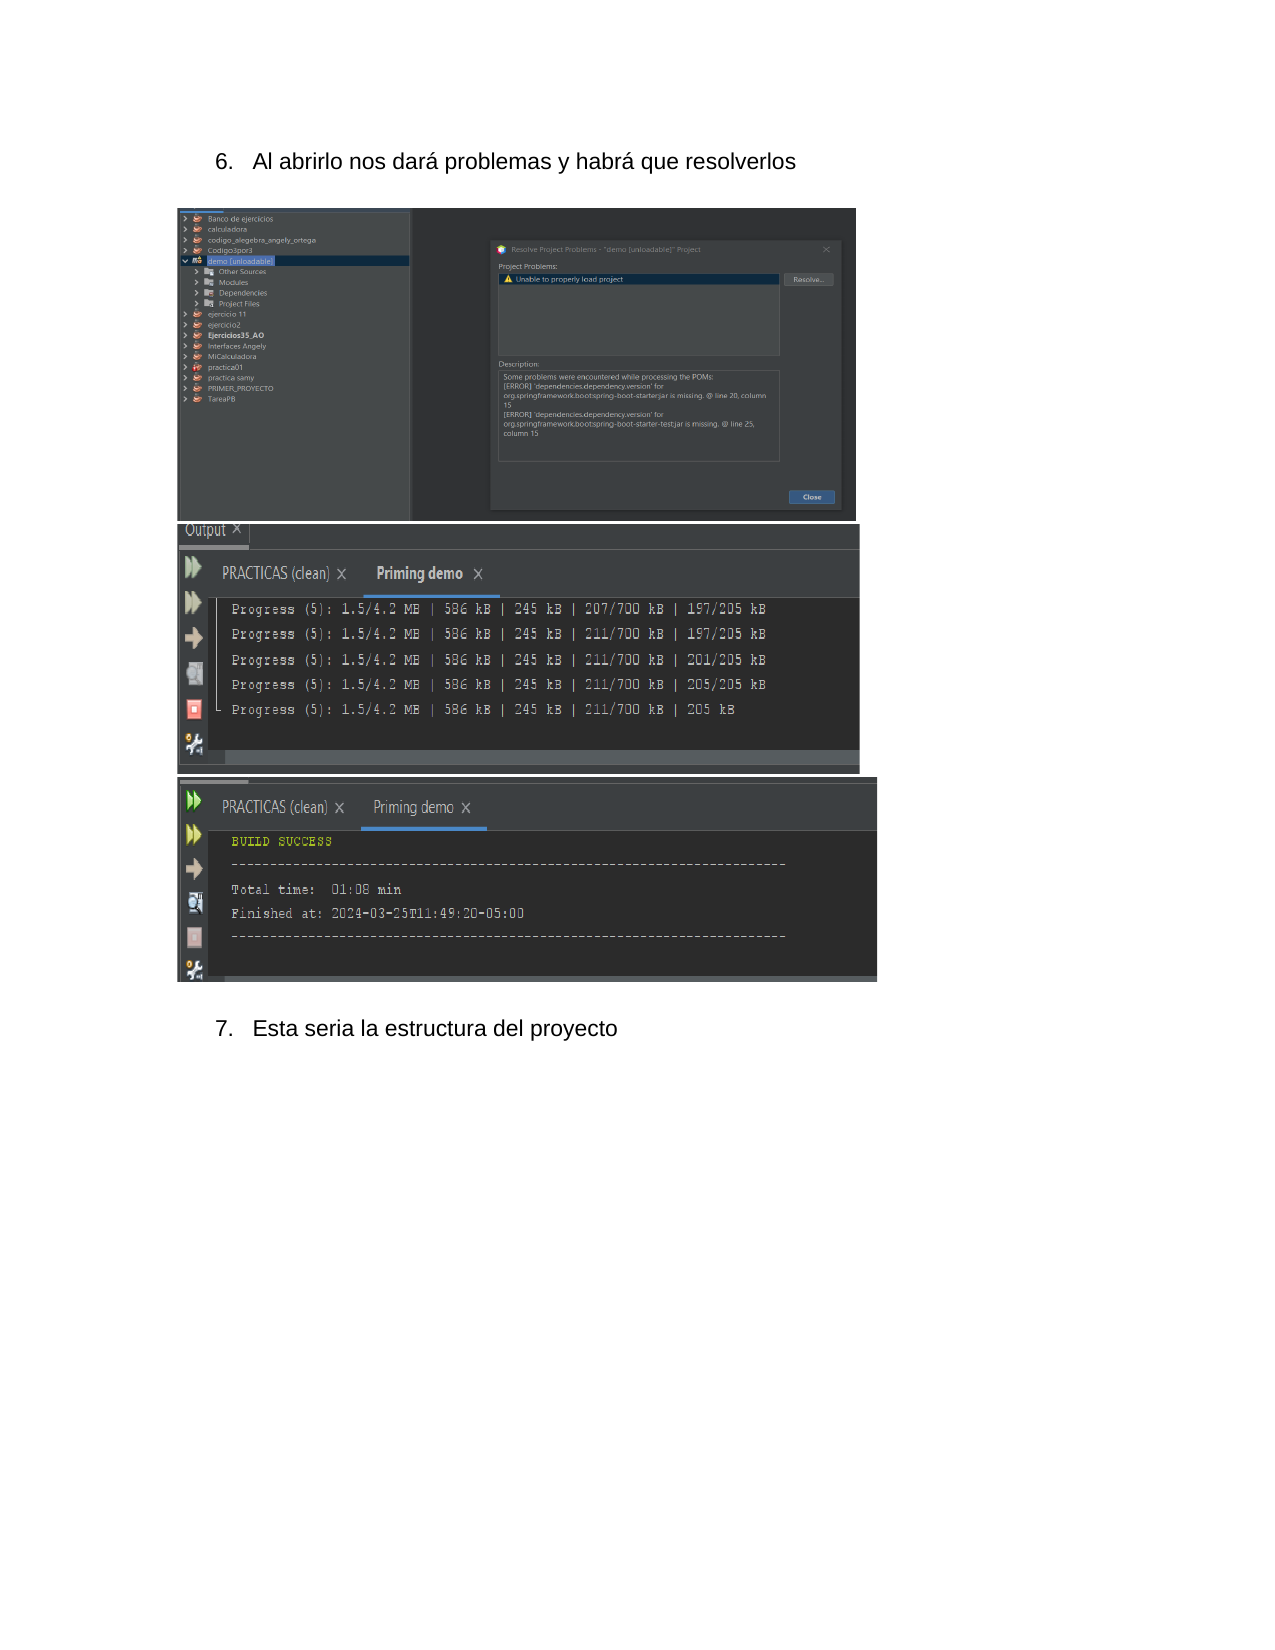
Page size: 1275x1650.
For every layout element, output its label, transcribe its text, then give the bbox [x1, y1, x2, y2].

picture [177, 524, 860, 774]
picture [177, 777, 878, 982]
list Al abrirlo nos dará problemas y habrá que resolverlos [215, 148, 1098, 174]
picture [177, 208, 856, 521]
list Esta seria la estructura del proyecto [215, 1015, 1098, 1042]
